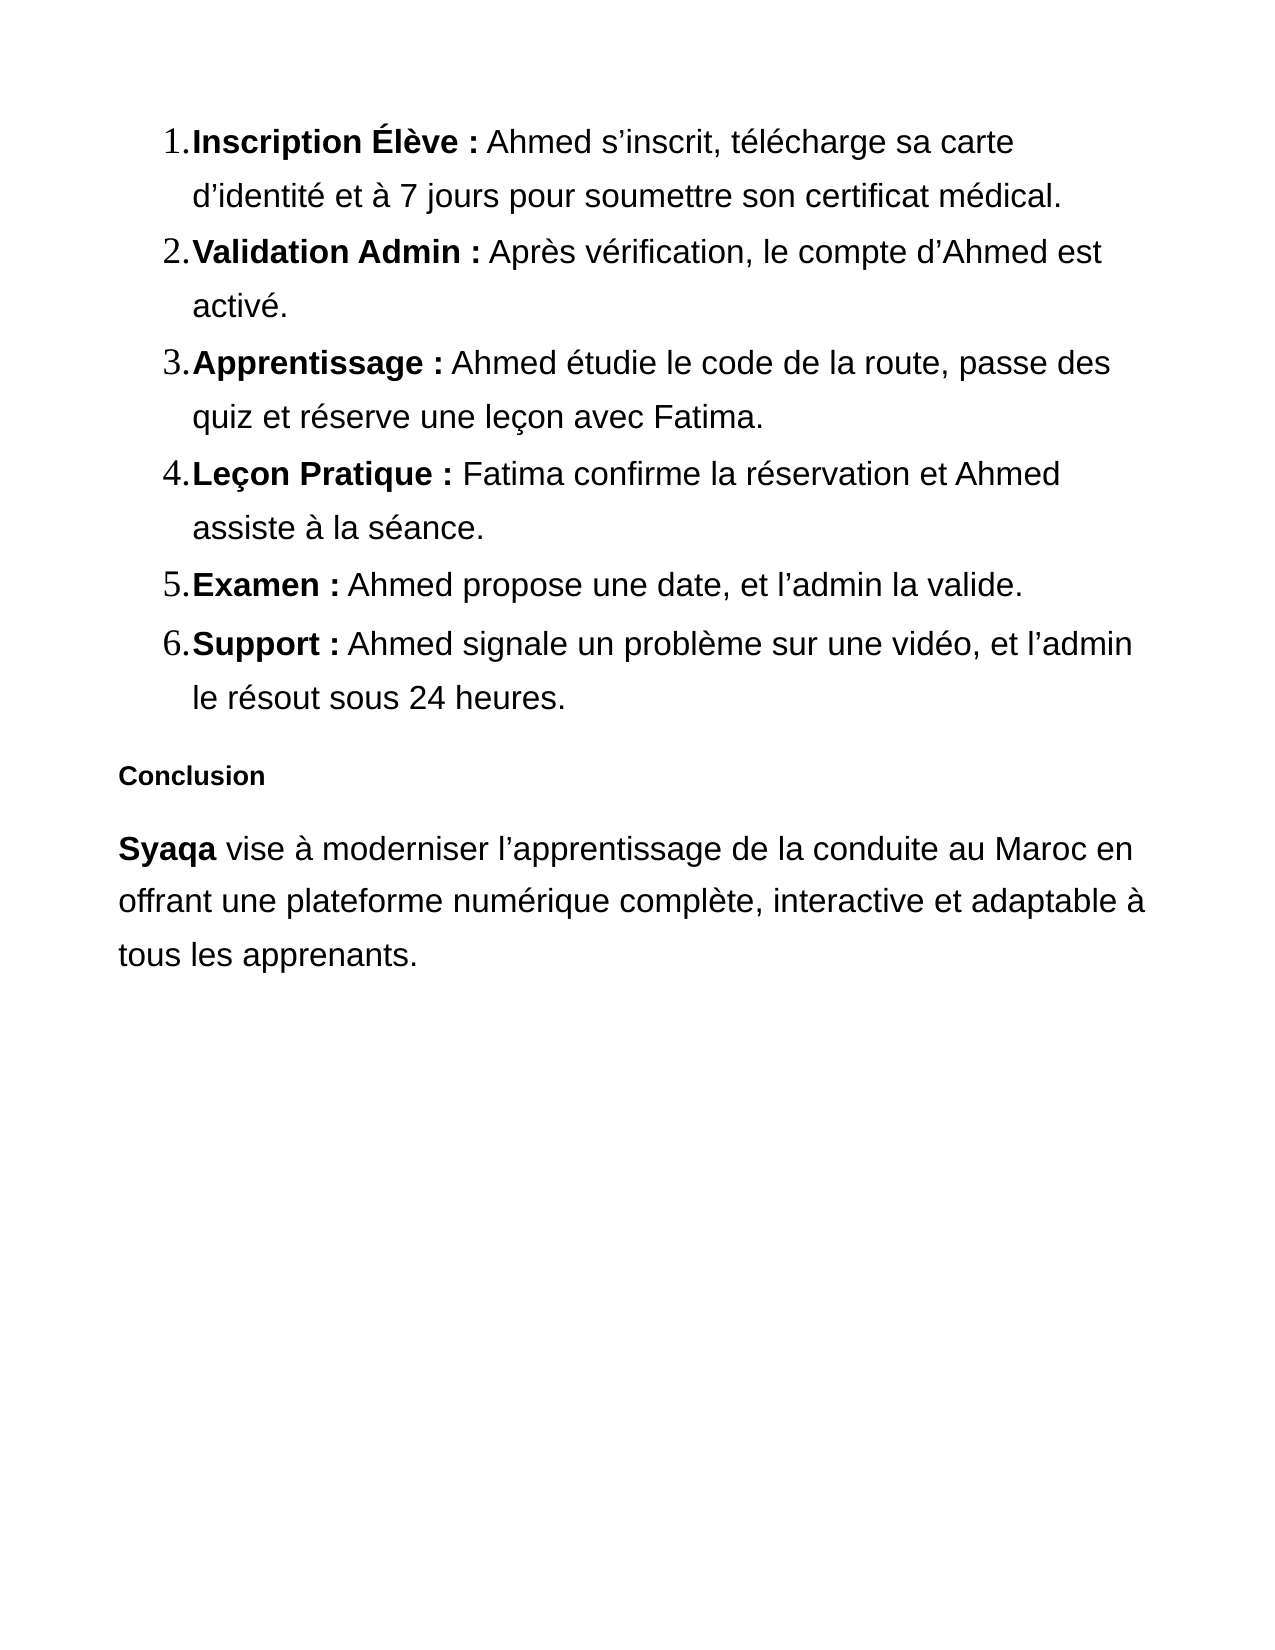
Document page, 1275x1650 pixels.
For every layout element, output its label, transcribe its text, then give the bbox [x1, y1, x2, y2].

subtitle Apprentissage : Ahmed étudie le code de la route, passe des quiz et réserve une leçon avec Fatima. [162, 339, 1157, 436]
subtitle Conclusion [118, 760, 1157, 792]
subtitle Support : Ahmed signale un problème sur une vidéo, et l’admin le résout sous 24 heures. [162, 621, 1157, 717]
subtitle Validation Admin : Après vérification, le compte d’Ahmed est activé. [162, 229, 1157, 325]
subtitle Examen : Ahmed propose une date, et l’admin la valide. [162, 561, 1157, 604]
subtitle Syaqa vise à moderniser l’apprentissage de la conduite au Maroc en offrant une plateforme numérique complète, interactive et adaptable à tous les apprenants. [118, 828, 1157, 973]
subtitle Inscription Élève : Ahmed s’inscrit, télécharge sa carte d’identité et à 7 jours pour soumettre son certificat médical. [162, 118, 1157, 214]
subtitle Leçon Pratique : Fatima confirme la réservation et Ahmed assiste à la séance. [162, 450, 1157, 546]
